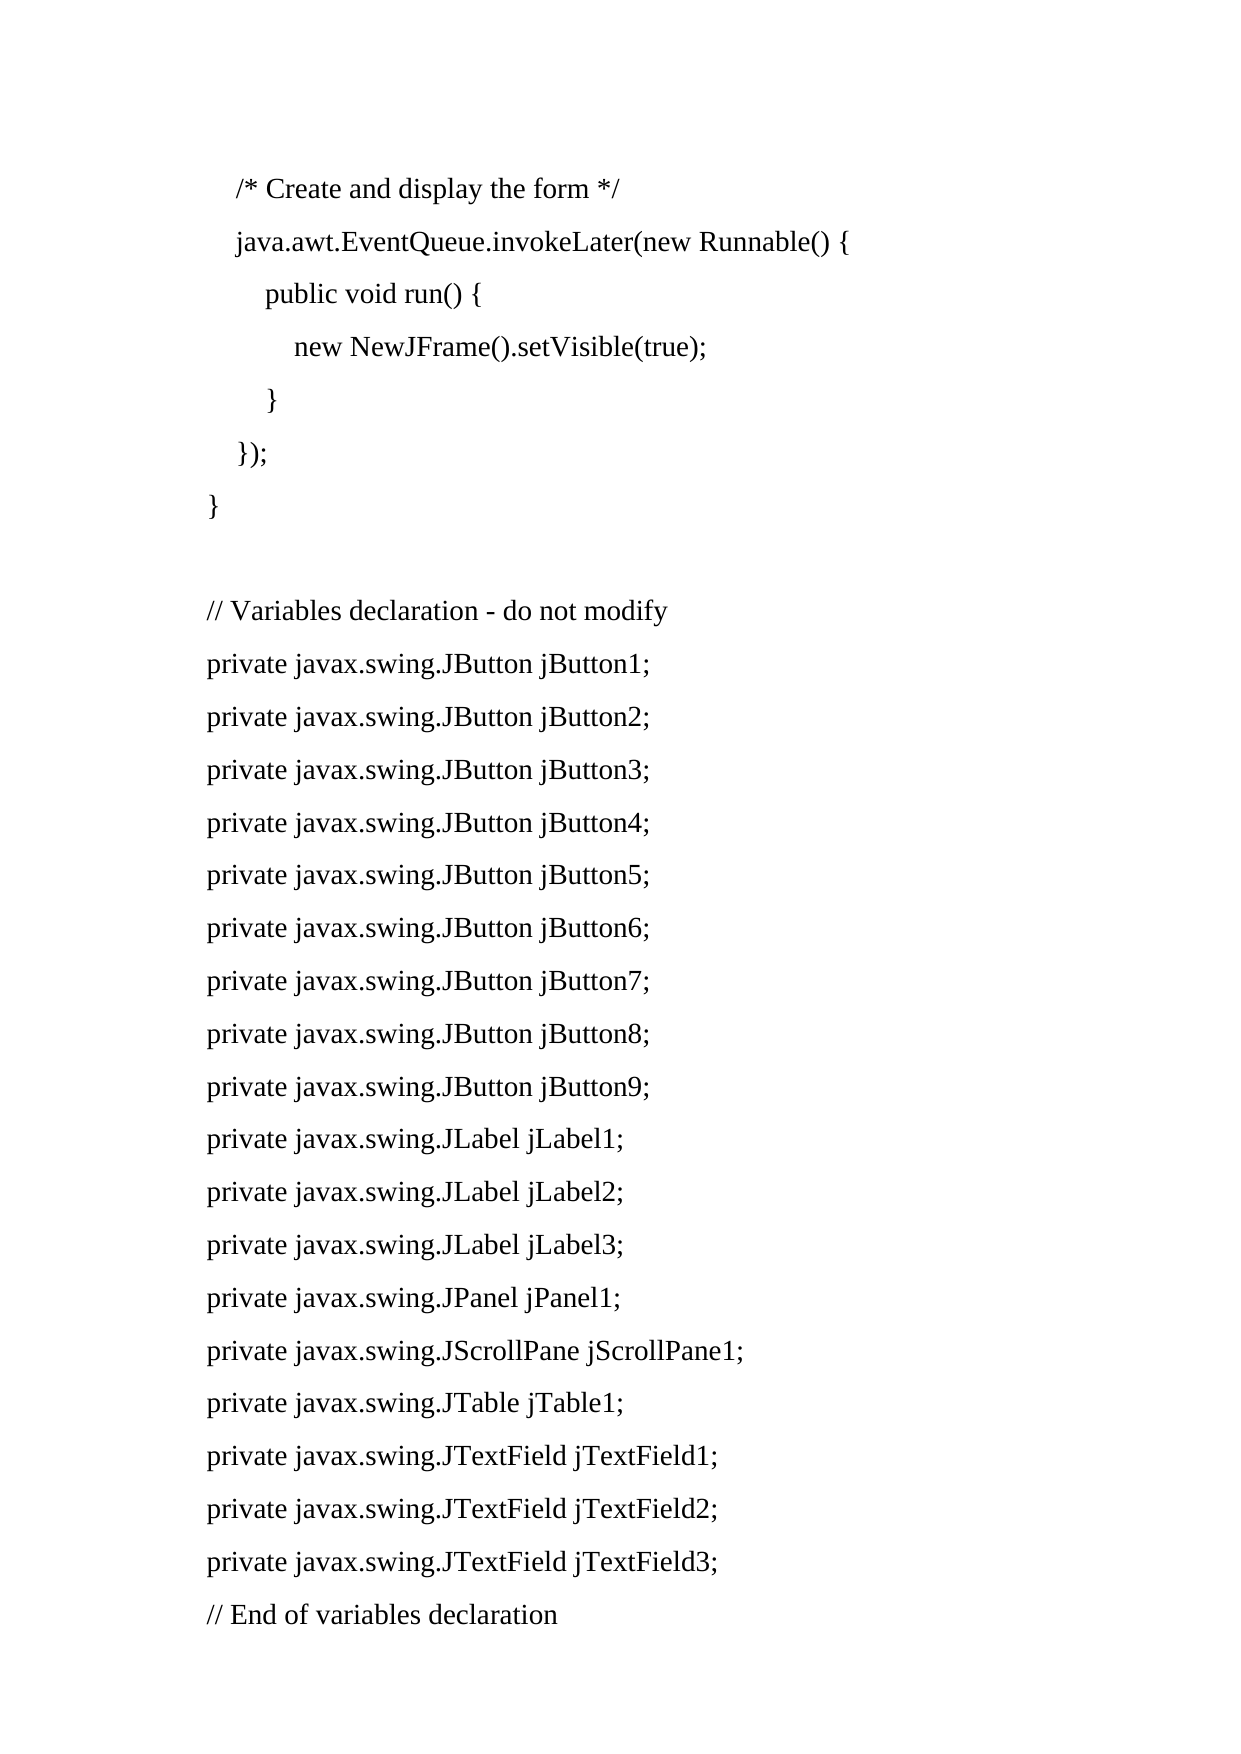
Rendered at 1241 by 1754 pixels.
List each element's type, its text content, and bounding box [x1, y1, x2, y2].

text private javax.swing.JButton jButton1; [177, 646, 1152, 680]
text java.awt.EventQueue.invokeLater(new Runnable() { [177, 224, 1152, 257]
text private javax.swing.JScrollPane jScrollPane1; [177, 1333, 1152, 1366]
text private javax.swing.JButton jButton4; [177, 805, 1152, 838]
text private javax.swing.JButton jButton7; [177, 963, 1152, 997]
text } [177, 382, 1152, 416]
text // End of variables declaration [177, 1597, 1152, 1630]
text private javax.swing.JButton jButton2; [177, 699, 1152, 733]
text private javax.swing.JLabel jLabel1; [177, 1122, 1152, 1155]
text /* Create and display the form */ [177, 171, 1152, 204]
text private javax.swing.JLabel jLabel3; [177, 1227, 1152, 1261]
text // Variables declaration - do not modify [177, 593, 1152, 627]
text }); [177, 435, 1152, 468]
text private javax.swing.JButton jButton6; [177, 910, 1152, 944]
text private javax.swing.JButton jButton3; [177, 752, 1152, 785]
text private javax.swing.JButton jButton9; [177, 1069, 1152, 1102]
text public void run() { [177, 277, 1152, 310]
text private javax.swing.JTable jTable1; [177, 1386, 1152, 1419]
text private javax.swing.JPanel jPanel1; [177, 1280, 1152, 1313]
text } [177, 488, 1152, 521]
text private javax.swing.JTextField jTextField1; [177, 1438, 1152, 1472]
text private javax.swing.JButton jButton5; [177, 857, 1152, 891]
text private javax.swing.JTextField jTextField2; [177, 1491, 1152, 1525]
text private javax.swing.JLabel jLabel2; [177, 1174, 1152, 1208]
text private javax.swing.JTextField jTextField3; [177, 1544, 1152, 1578]
text private javax.swing.JButton jButton8; [177, 1016, 1152, 1049]
text new NewJFrame().setVisible(true); [177, 329, 1152, 363]
